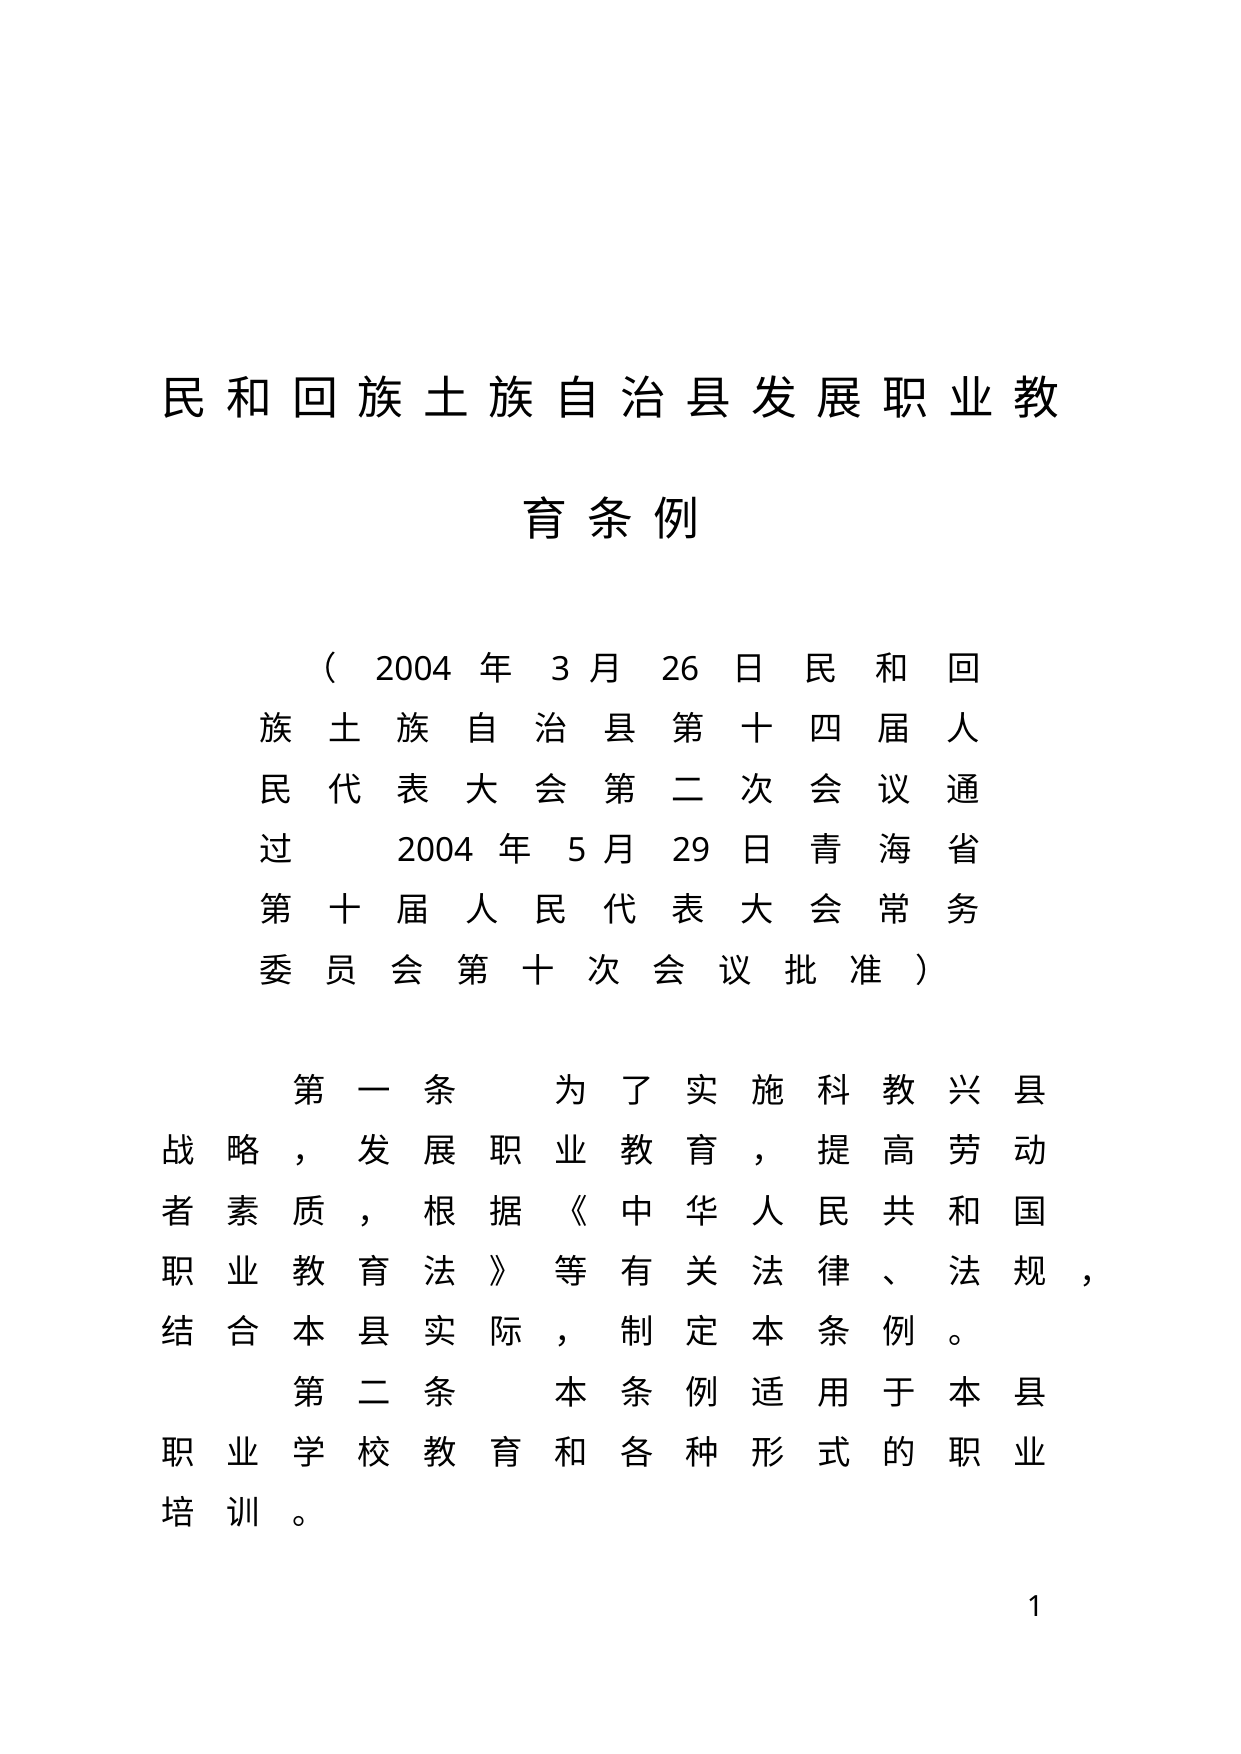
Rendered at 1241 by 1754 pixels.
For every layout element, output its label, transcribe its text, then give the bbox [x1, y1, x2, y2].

text 第二条 本条例适用于本县职业学校教育和各种形式的职业培训。 [161, 1359, 1079, 1540]
text （2004年3月26日民和回族土族自治县第十四届人民代表大会第二次会议通过 2004年5月29日青海省第十届人民代表大会常务委员会第十次会议批准） [161, 636, 1013, 998]
text 民和回族土族自治县发展职业教育条例 [161, 334, 1079, 575]
text 第一条 为了实施科教兴县战略，发展职业教育，提高劳动者素质，根据《中华人民共和国职业教育法》等有关法律、法规，结合本县实际，制定本条例。 [161, 1058, 1079, 1359]
